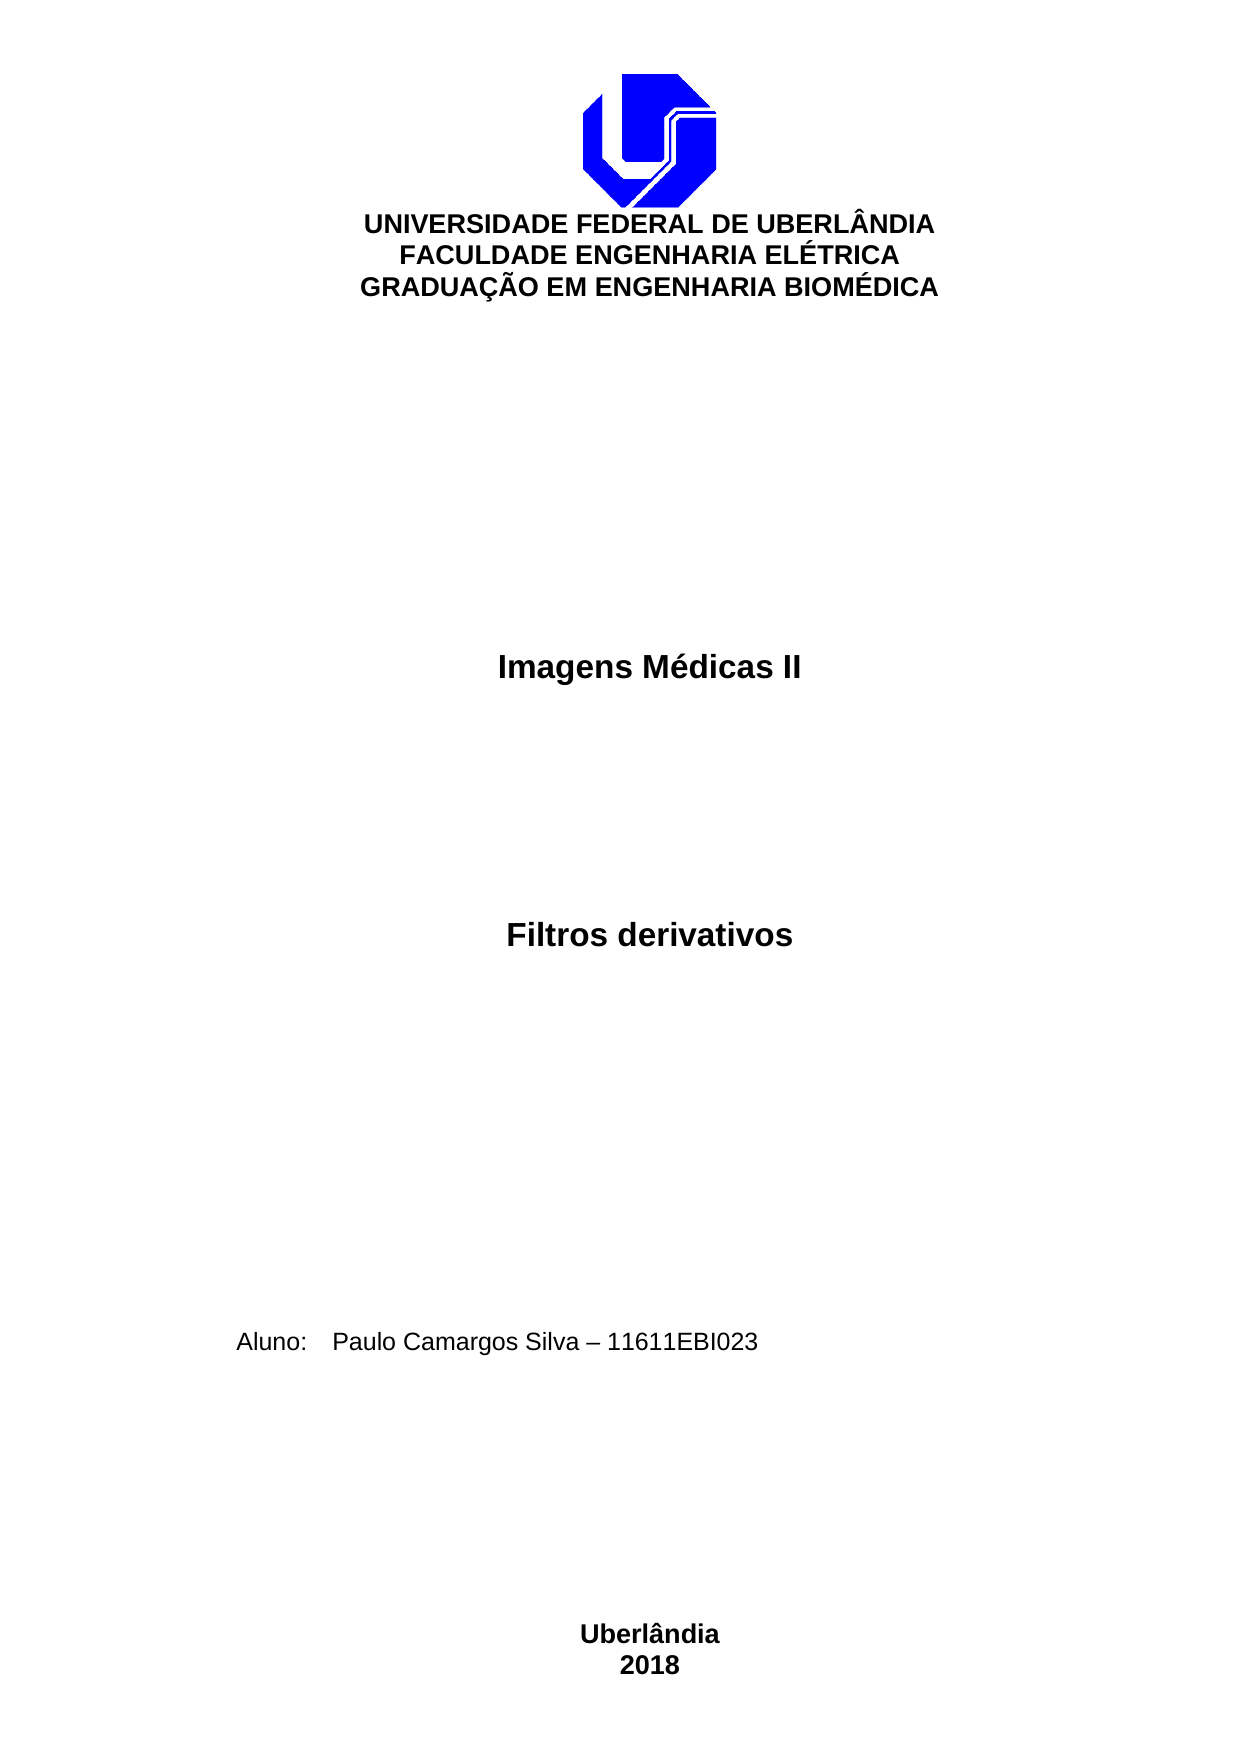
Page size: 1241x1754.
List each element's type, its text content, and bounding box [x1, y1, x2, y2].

subtitle Filtros derivativos [177, 915, 1063, 954]
subtitle Imagens Médicas II [177, 647, 1063, 685]
text Aluno: Paulo Camargos Silva – 11611EBI023 [177, 1327, 1063, 1356]
picture [582, 73, 717, 208]
